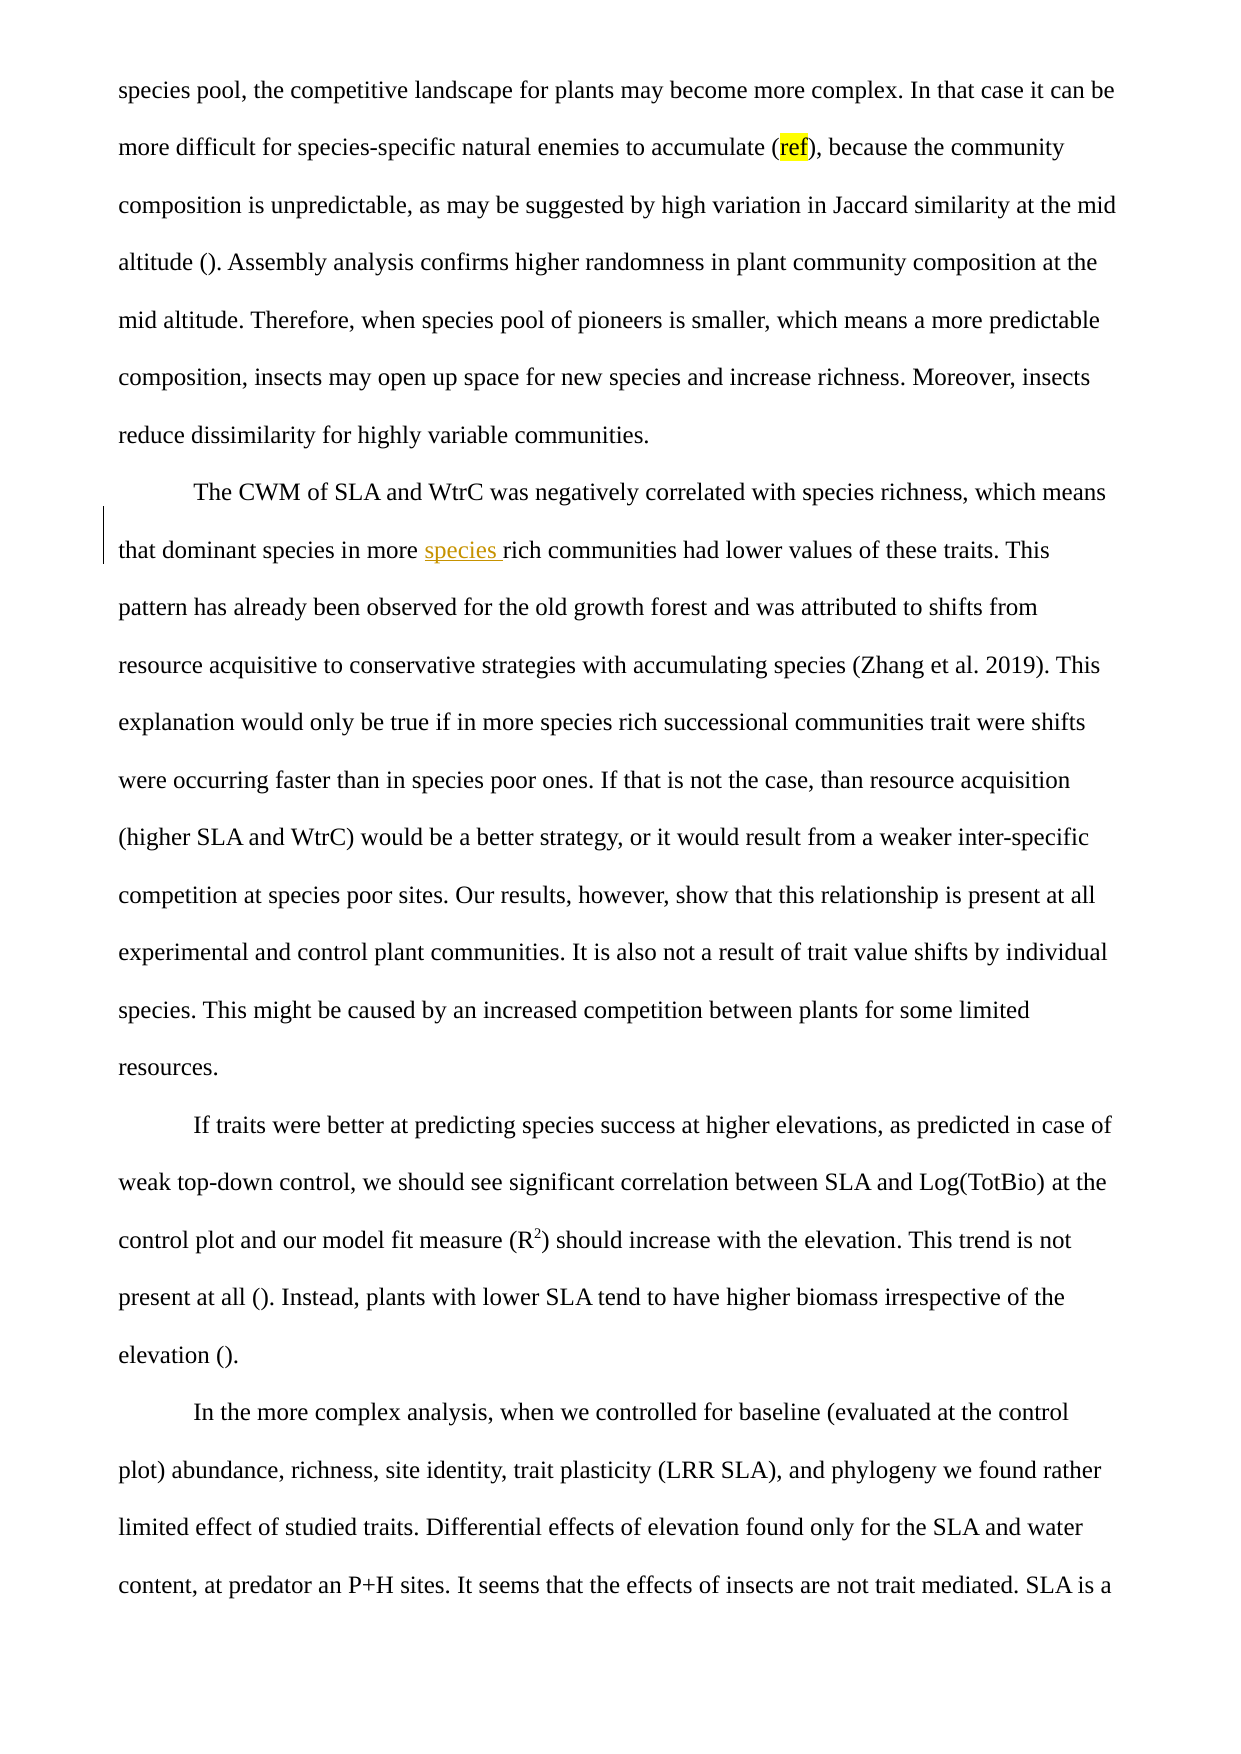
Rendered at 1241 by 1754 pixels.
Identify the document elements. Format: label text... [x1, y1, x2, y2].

text The CWM of SLA and WtrC was negatively correlated with species richness, which means that dominant species in more rich communities had lower values of these traits. This pattern has already been observed for the old growth forest and was attributed to shifts from resource acquisitive to conservative strategies with accumulating species (Zhang et al. 2019). This explanation would only be true if in more species rich successional communities trait were shifts were occurring faster than in species poor ones. If that is not the case, than resource acquisition (higher SLA and WtrC) would be a better strategy, or it would result from a weaker inter-specific competition at species poor sites. Our results, however, show that this relationship is present at all experimental and control plant communities. It is also not a result of trait value shifts by individual species. This might be caused by an increased competition between plants for some limited resources. [118, 477, 1122, 1081]
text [118, 75, 1122, 449]
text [118, 1397, 1122, 1599]
text If traits were better at predicting species success at higher elevations, as predicted in case of weak top-down control, we should see significant correlation between SLA and Log(TotBio) at the control plot and our model fit measure (R2) should increase with the elevation. This trend is not present at all (). Instead, plants with lower SLA tend to have higher biomass irrespective of the elevation (). [118, 1110, 1122, 1369]
